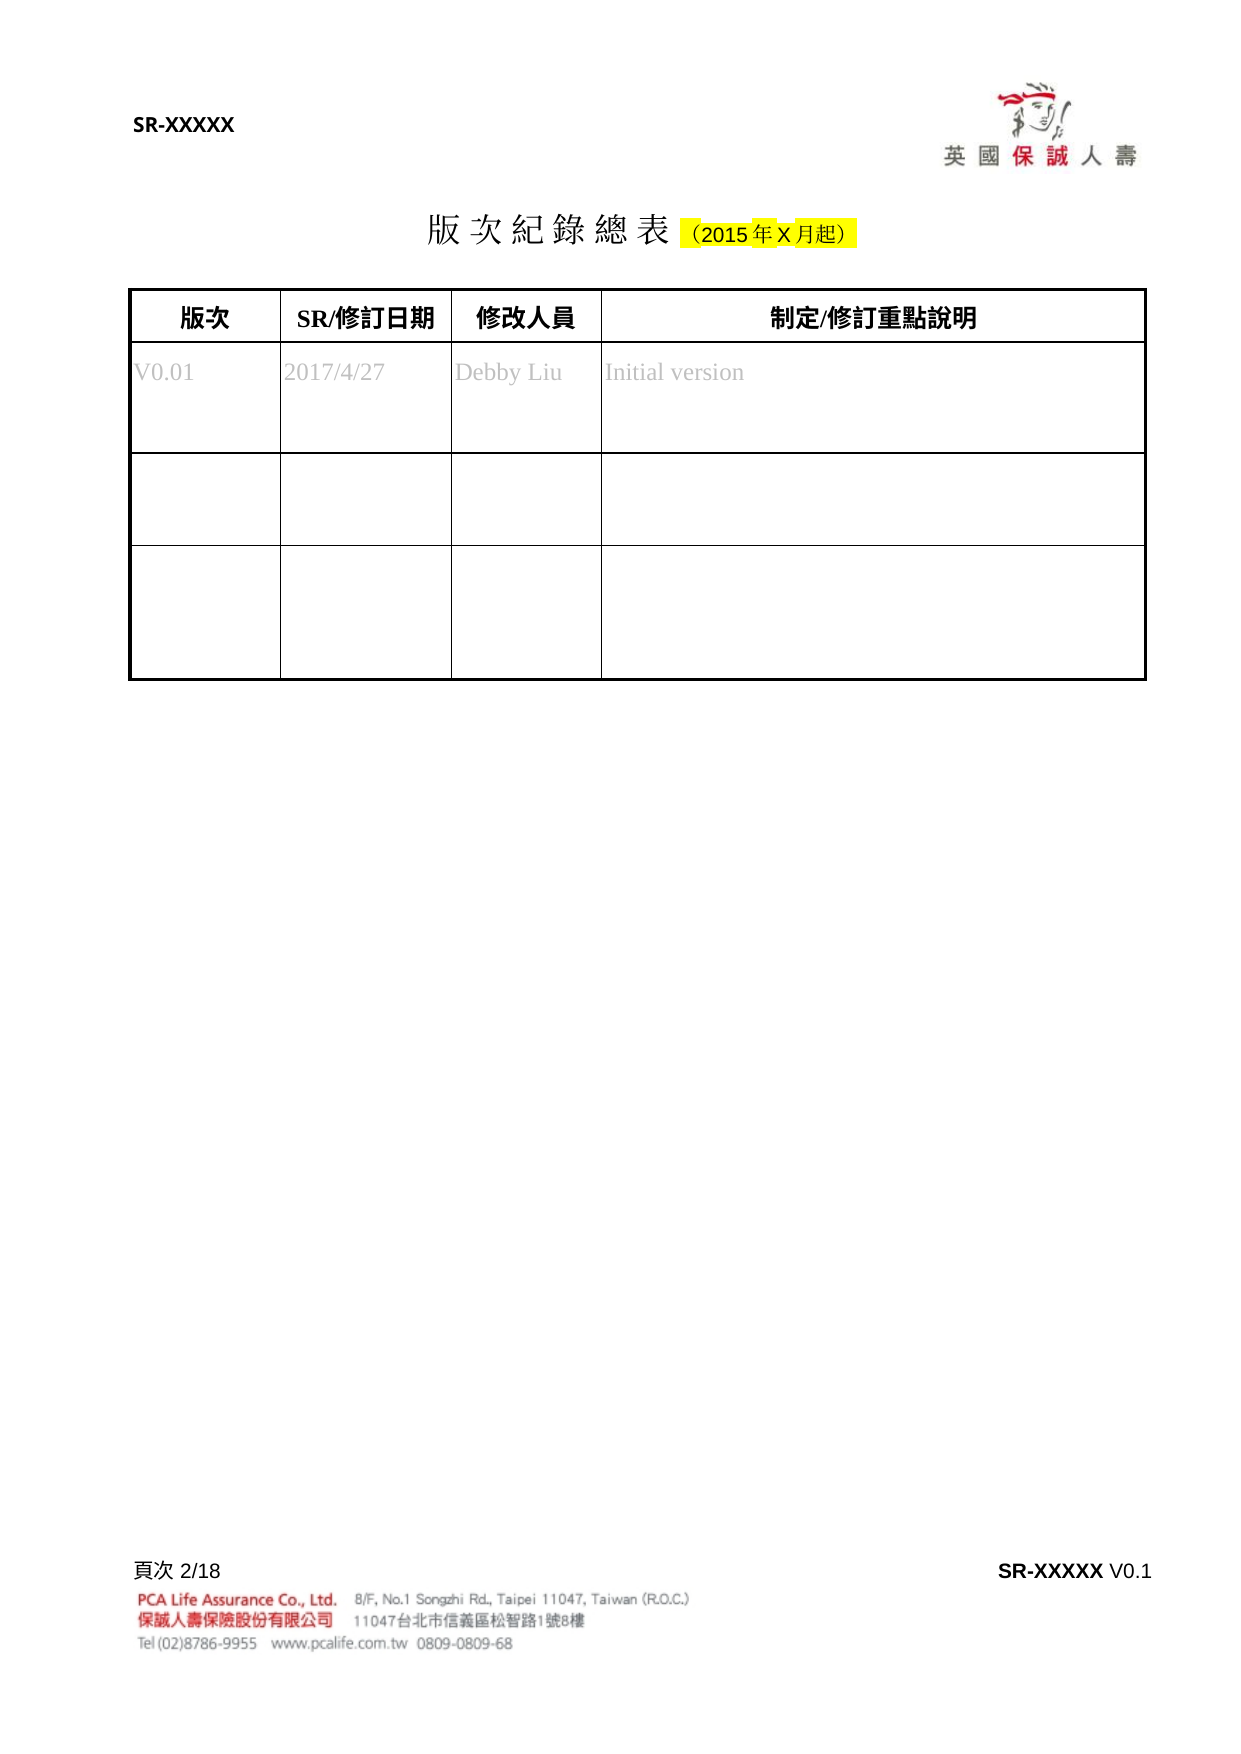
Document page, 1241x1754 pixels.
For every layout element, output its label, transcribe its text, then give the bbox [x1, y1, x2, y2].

picture [132, 1587, 696, 1655]
table_cell [452, 546, 601, 678]
table_header 制定/修訂重點說明 [602, 291, 1144, 341]
picture [923, 75, 1152, 174]
table_cell [132, 454, 280, 545]
table_cell V0.01 [132, 343, 280, 452]
table_header SR/修訂日期 [281, 291, 451, 341]
table_cell [452, 454, 601, 545]
text 版 次 紀 錄 總 表 （2015年X月起） [133, 204, 1151, 252]
table_cell [602, 546, 1144, 678]
table_cell [281, 454, 451, 545]
table_cell 2017/4/27 [281, 343, 451, 452]
table_cell Initial version [602, 343, 1144, 452]
table_cell [281, 546, 451, 678]
table_cell [602, 454, 1144, 545]
table_cell [132, 546, 280, 678]
table_header 版次 [132, 291, 280, 341]
table_cell Debby Liu [452, 343, 601, 452]
table_header 修改人員 [452, 291, 601, 341]
